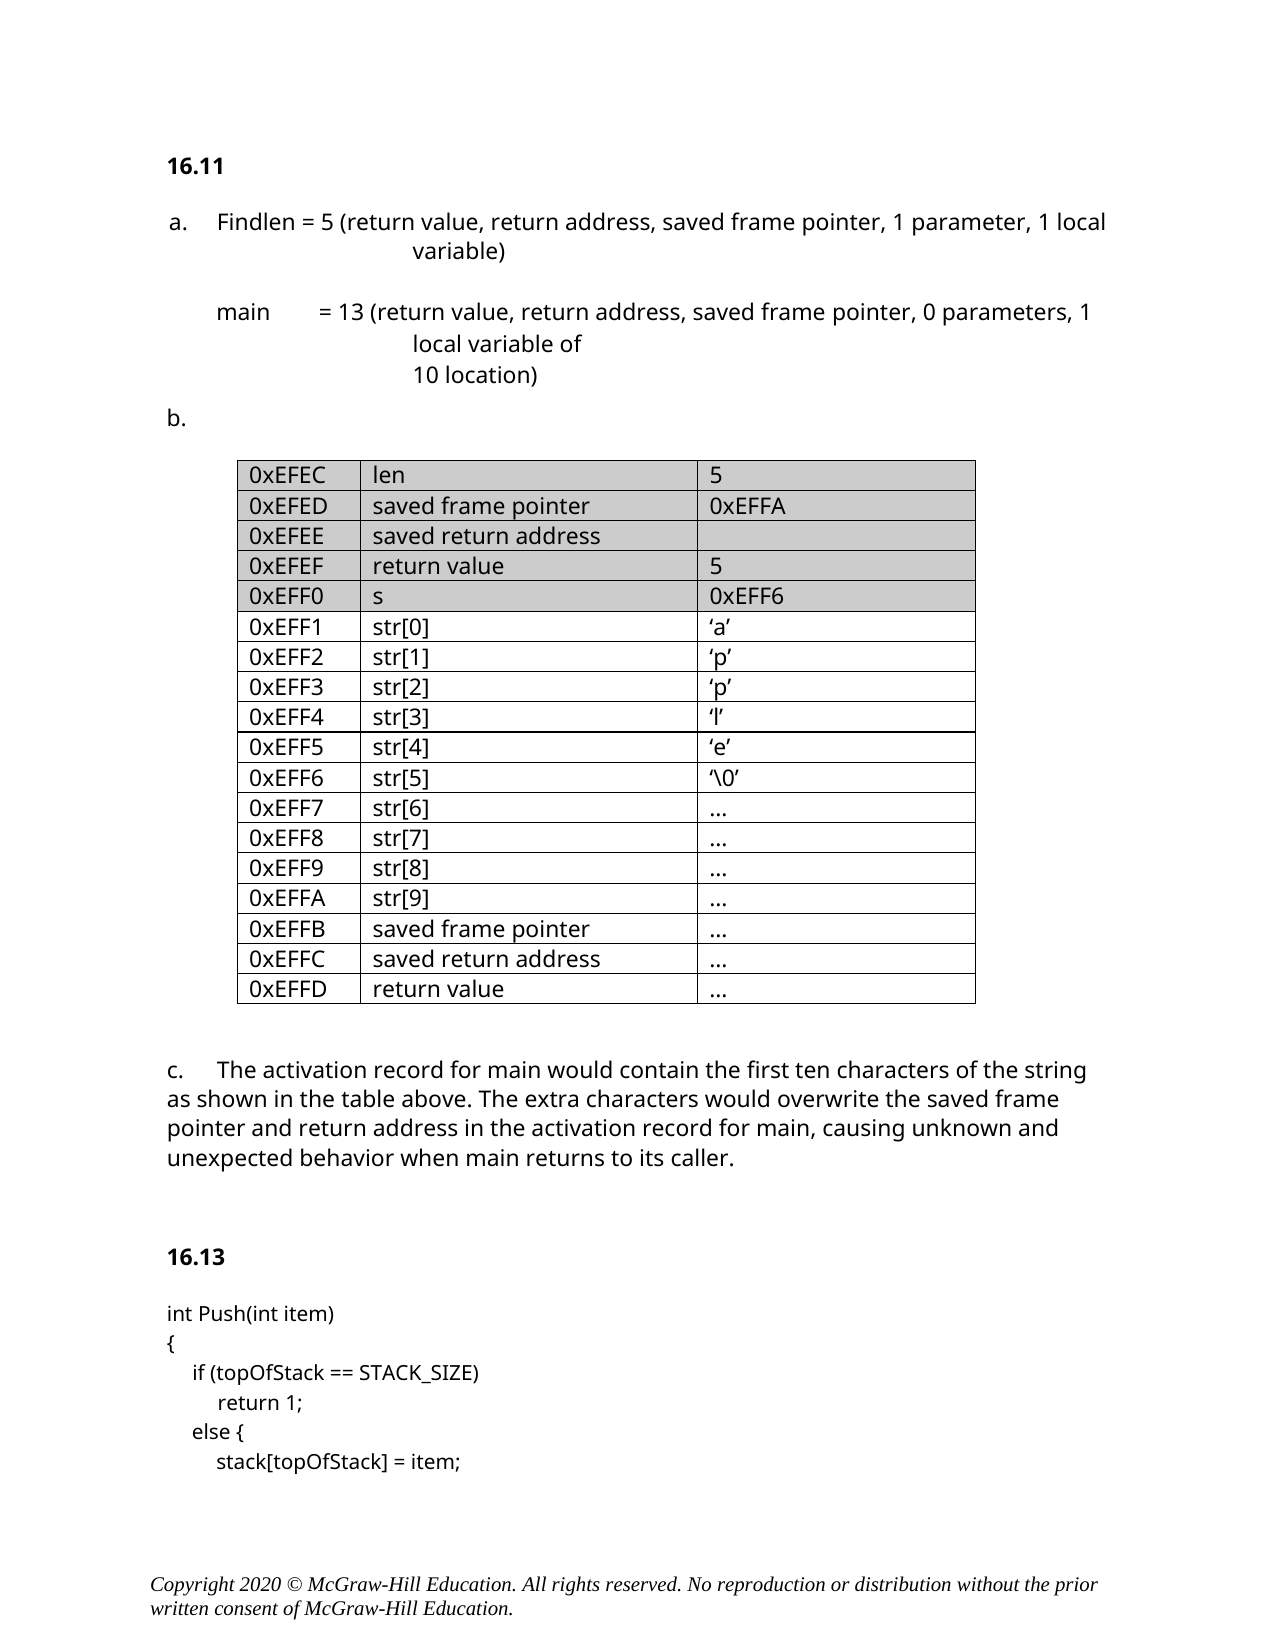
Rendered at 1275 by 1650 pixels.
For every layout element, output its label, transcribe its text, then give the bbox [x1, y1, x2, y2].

text return 1; [217, 1387, 1125, 1416]
table_cell saved frame pointer [361, 491, 697, 520]
text { [167, 1327, 1125, 1356]
table_cell … [698, 944, 975, 973]
table_cell saved return address [361, 521, 697, 550]
table_cell str[2] [361, 672, 697, 701]
table_cell ‘a’ [698, 612, 975, 641]
table_cell ‘p’ [698, 672, 975, 701]
table_cell 0xEFF5 [238, 733, 360, 762]
table_cell 0xEFFA [238, 884, 360, 913]
table_cell … [698, 793, 975, 822]
table_cell 0xEFF3 [238, 672, 360, 701]
table_cell s [361, 581, 697, 611]
table_cell 0xEFF1 [238, 612, 360, 641]
text int Push(int item) [167, 1298, 1125, 1327]
table_cell str[6] [361, 793, 697, 822]
table_cell 5 [698, 551, 975, 580]
table_cell 0xEFF4 [238, 702, 360, 731]
table_cell … [698, 823, 975, 852]
text stack[topOfStack] = item; [216, 1446, 1125, 1475]
text a. Findlen = 5 (return value, return address, saved frame pointer, 1 parameter, 1 local variable) [169, 207, 1162, 266]
table_header 0xEFEC [238, 461, 360, 490]
table_cell 0xEFFB [238, 914, 360, 943]
table_cell 0xEFF6 [238, 763, 360, 792]
table_cell str[3] [361, 702, 697, 731]
table_cell str[4] [361, 733, 697, 762]
table_cell str[7] [361, 823, 697, 852]
table_cell ‘e’ [698, 733, 975, 762]
table_cell str[9] [361, 884, 697, 913]
text else { [192, 1416, 1125, 1446]
table_cell str[5] [361, 763, 697, 792]
table_header 5 [698, 461, 975, 490]
table_cell … [698, 853, 975, 882]
table_cell ‘l’ [698, 702, 975, 731]
table_cell … [698, 974, 975, 1003]
table_cell [698, 521, 975, 550]
table_cell 0xEFFA [698, 491, 975, 520]
table_cell … [698, 884, 975, 913]
table_cell saved frame pointer [361, 914, 697, 943]
table_cell return value [361, 551, 697, 580]
table_cell str[0] [361, 612, 697, 641]
text c. The activation record for main would contain the first ten characters of the string as shown in the table above. The extra characters would overwrite the saved frame pointer and return address in the activation record for main, causing unknown and unexpected behavior when main returns to its caller. [167, 1054, 1102, 1173]
table_cell 0xEFF9 [238, 853, 360, 882]
table_cell str[8] [361, 853, 697, 882]
table_cell 0xEFEE [238, 521, 360, 550]
table_cell 0xEFF7 [238, 793, 360, 822]
text if (topOfStack == STACK_SIZE) [192, 1357, 1125, 1386]
text main = 13 (return value, return address, saved frame pointer, 0 parameters, 1 local variable of 10 location) [216, 296, 1125, 389]
table_cell 0xEFF8 [238, 823, 360, 852]
table_cell 0xEFED [238, 491, 360, 520]
text b. [166, 402, 1125, 433]
table_cell 0xEFF6 [698, 581, 975, 611]
table_cell str[1] [361, 642, 697, 671]
table_cell 0xEFFD [238, 974, 360, 1003]
table_header len [361, 461, 697, 490]
table_cell saved return address [361, 944, 697, 973]
table_cell 0xEFF2 [238, 642, 360, 671]
table_cell 0xEFFC [238, 944, 360, 973]
table_cell 0xEFF0 [238, 581, 360, 611]
table_cell ‘\0’ [698, 763, 975, 792]
table_cell ‘p’ [698, 642, 975, 671]
table_cell return value [361, 974, 697, 1003]
table_cell 0xEFEF [238, 551, 360, 580]
table_cell … [698, 914, 975, 943]
